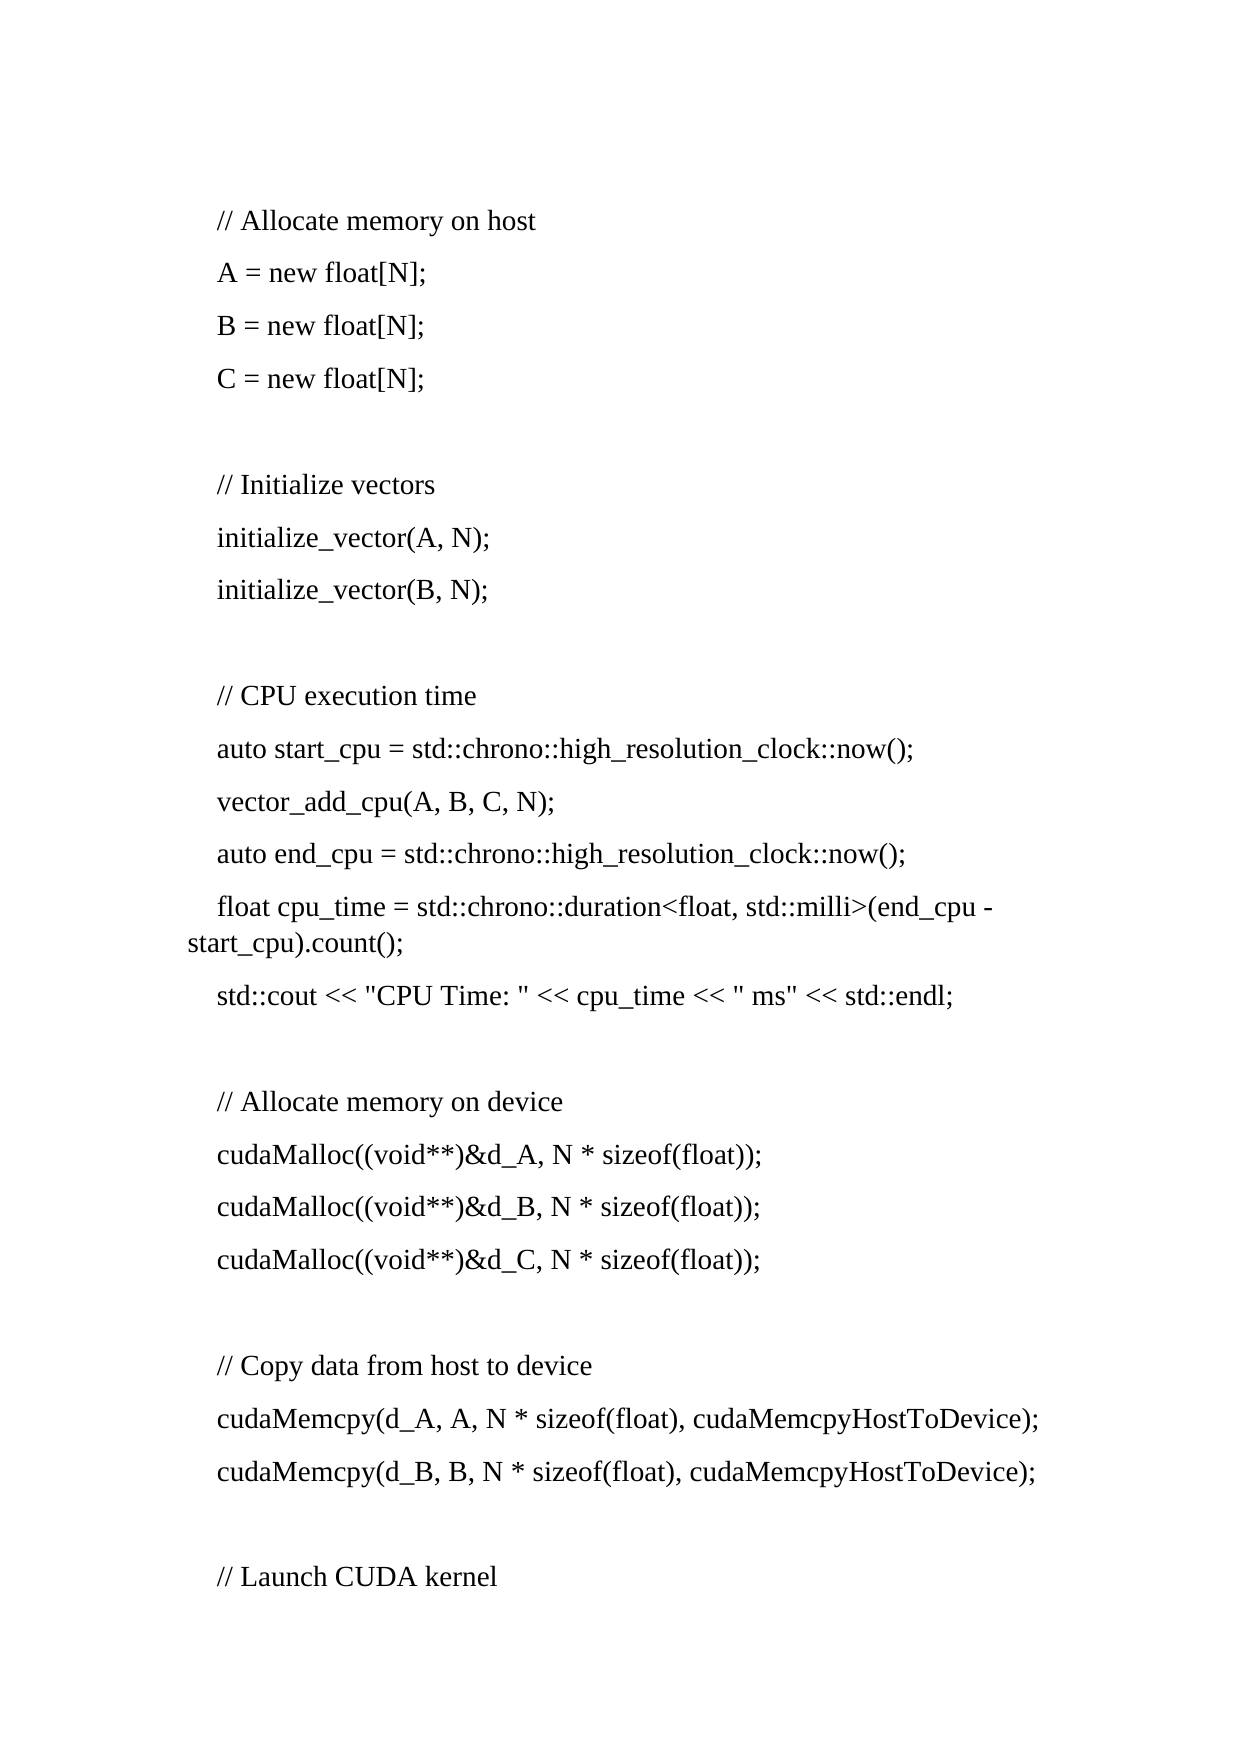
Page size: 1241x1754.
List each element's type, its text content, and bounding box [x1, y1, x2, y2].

text // Initialize vectors [187, 467, 1090, 500]
text std::cout << "CPU Time: " << cpu_time << " ms" << std::endl; [187, 978, 1090, 1012]
text initialize_vector(B, N); [187, 572, 1090, 606]
text // Copy data from host to device [187, 1348, 1090, 1382]
text // Launch CUDA kernel [187, 1559, 1090, 1593]
text cudaMalloc((void**)&d_A, N * sizeof(float)); [187, 1137, 1090, 1170]
text C = new float[N]; [187, 361, 1090, 395]
text cudaMalloc((void**)&d_B, N * sizeof(float)); [187, 1189, 1090, 1223]
text cudaMemcpy(d_A, A, N * sizeof(float), cudaMemcpyHostToDevice); [187, 1401, 1090, 1434]
text cudaMalloc((void**)&d_C, N * sizeof(float)); [187, 1242, 1090, 1276]
text // Allocate memory on device [187, 1084, 1090, 1117]
text float cpu_time = std::chrono::duration<float, std::milli>(end_cpu - start_cpu).count(); [187, 889, 1090, 959]
text cudaMemcpy(d_B, B, N * sizeof(float), cudaMemcpyHostToDevice); [187, 1454, 1090, 1487]
text initialize_vector(A, N); [187, 520, 1090, 553]
text // CPU execution time [187, 678, 1090, 712]
text vector_add_cpu(A, B, C, N); [187, 784, 1090, 817]
text // Allocate memory on host [187, 203, 1090, 236]
text auto end_cpu = std::chrono::high_resolution_clock::now(); [187, 837, 1090, 870]
text B = new float[N]; [187, 308, 1090, 342]
text auto start_cpu = std::chrono::high_resolution_clock::now(); [187, 731, 1090, 764]
text A = new float[N]; [187, 256, 1090, 289]
